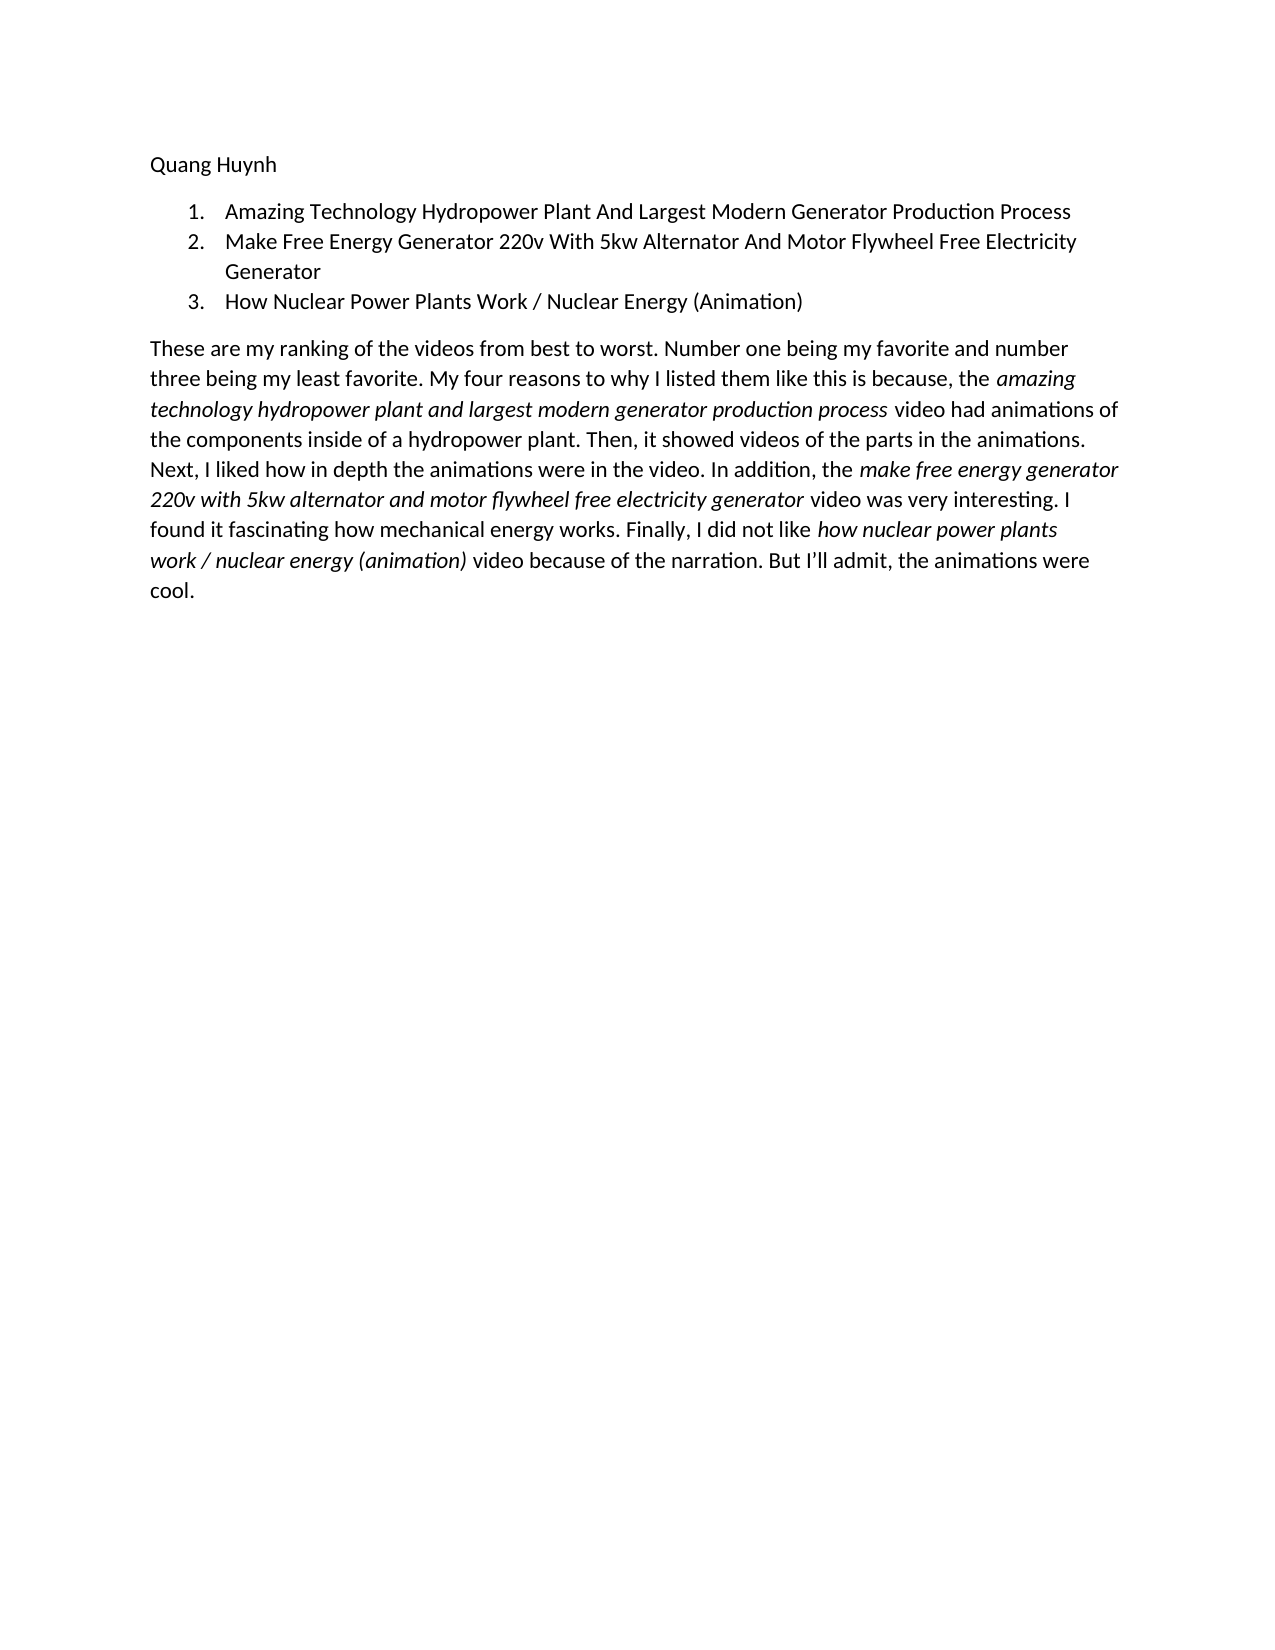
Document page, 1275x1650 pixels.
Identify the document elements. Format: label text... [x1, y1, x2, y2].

text Quang Huynh [150, 150, 1125, 178]
list Make Free Energy Generator 220v With 5kw Alternator And Motor Flywheel Free Electricity Generator [187, 227, 1125, 285]
text These are my ranking of the videos from best to worst. Number one being my favorite and number three being my least favorite. My four reasons to why I listed them like this is because, the amazing technology hydropower plant and largest modern generator production process video had animations of the components inside of a hydropower plant. Then, it showed videos of the parts in the animations. Next, I liked how in depth the animations were in the video. In addition, the make free energy generator 220v with 5kw alternator and motor flywheel free electricity generator video was very interesting. I found it fascinating how mechanical energy works. Finally, I did not like how nuclear power plants work / nuclear energy (animation) video because of the narration. But I’ll admit, the animations were cool. [150, 334, 1125, 604]
list Amazing Technology Hydropower Plant And Largest Modern Generator Production Process [187, 197, 1125, 225]
list How Nuclear Power Plants Work / Nuclear Energy (Animation) [187, 287, 1125, 316]
